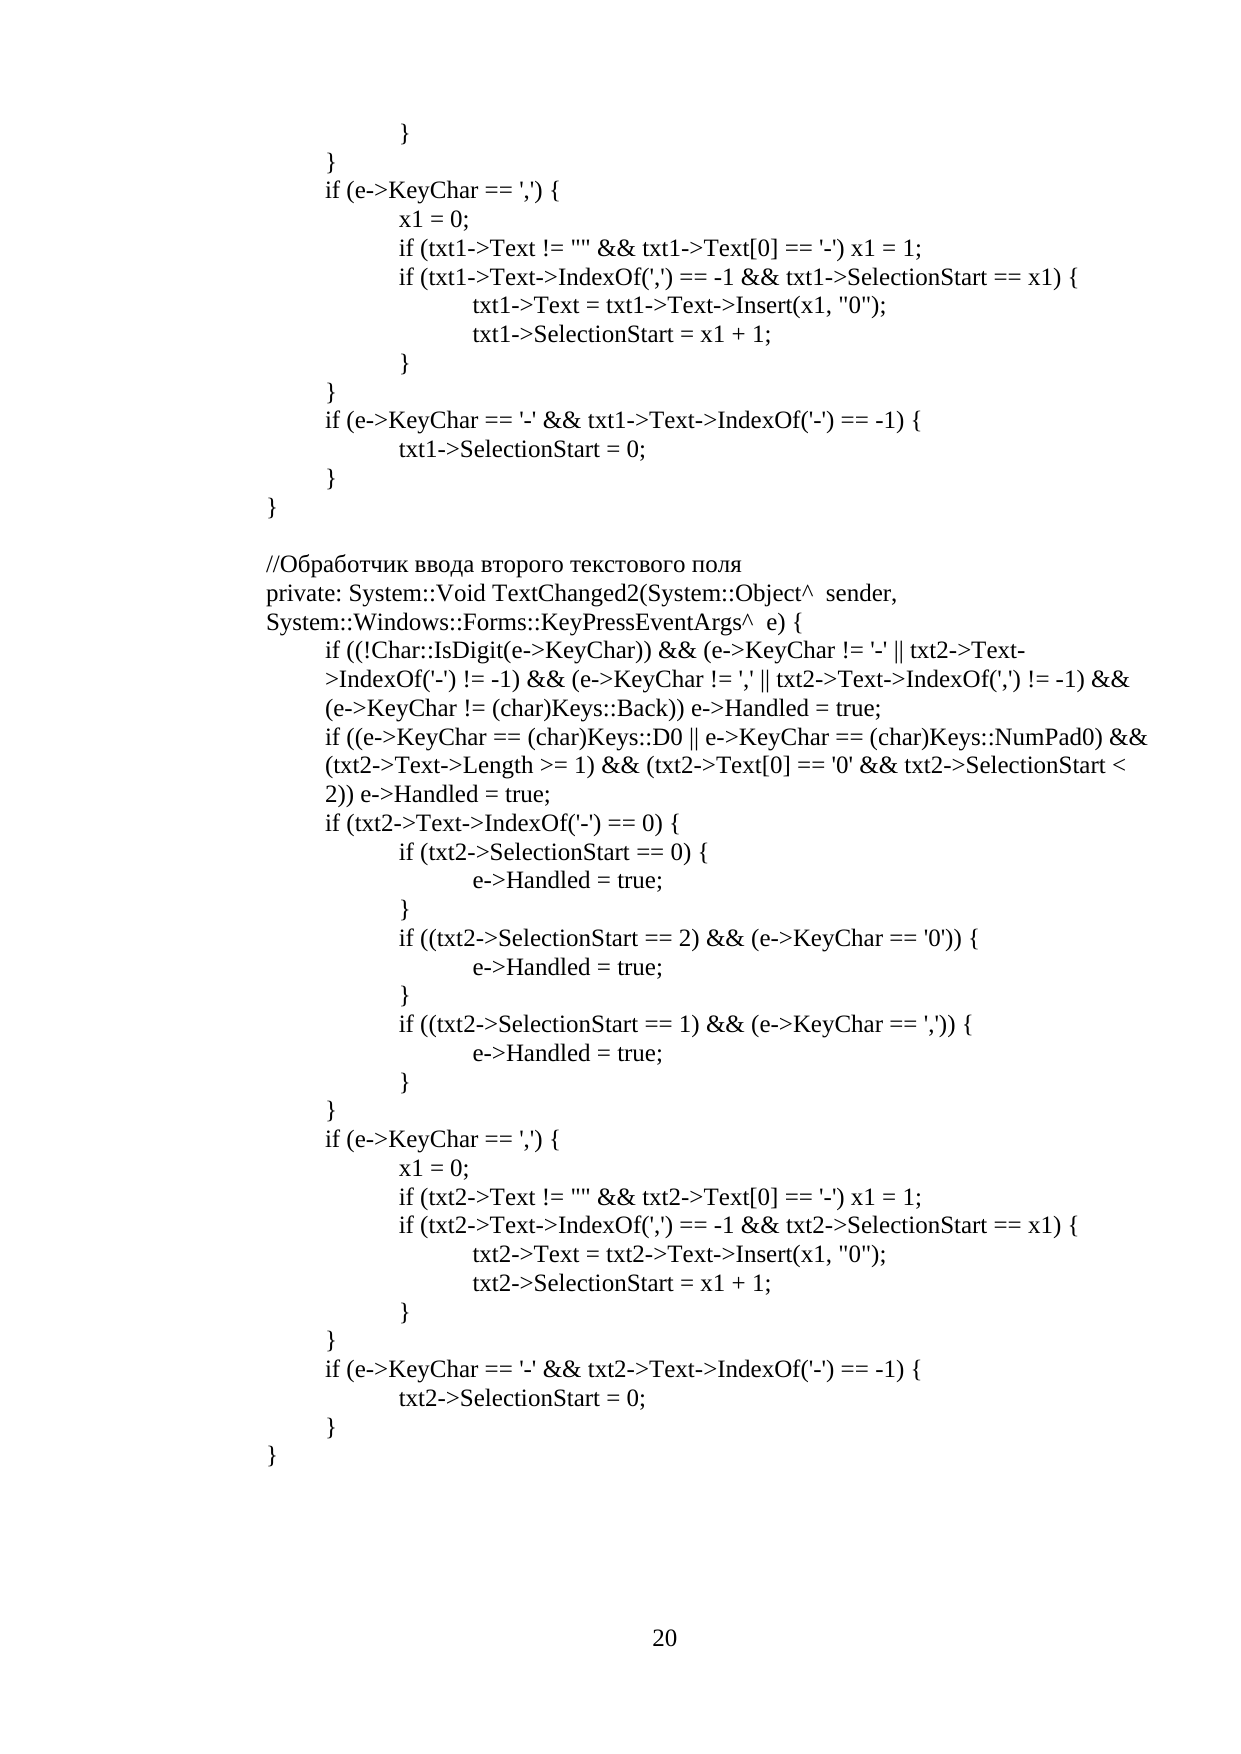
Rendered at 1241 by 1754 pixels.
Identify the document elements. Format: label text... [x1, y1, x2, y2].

text } [177, 147, 1152, 176]
text if ((txt2->SelectionStart == 2) && (e->KeyChar == '0')) { [177, 923, 1152, 952]
text } [177, 1441, 1152, 1469]
text x1 = 0; [177, 204, 1152, 233]
text txt1->SelectionStart = 0; [325, 434, 1152, 463]
text } [177, 348, 1152, 377]
text if (e->KeyChar == ',') { [177, 1124, 1152, 1153]
text } [177, 981, 1152, 1009]
text if ((txt2->SelectionStart == 1) && (e->KeyChar == ',')) { [177, 1009, 1152, 1038]
text if (txt2->Text->IndexOf('-') == 0) { [177, 808, 1152, 837]
text if (e->KeyChar == '-' && txt2->Text->IndexOf('-') == -1) { [325, 1354, 1152, 1383]
text if (e->KeyChar == '-' && txt1->Text->IndexOf('-') == -1) { [325, 406, 1152, 434]
text if (txt2->Text->IndexOf(',') == -1 && txt2->SelectionStart == x1) { [177, 1211, 1152, 1239]
text if (txt1->Text != "" && txt1->Text[0] == '-') x1 = 1; [177, 233, 1152, 262]
text txt2->SelectionStart = x1 + 1; [177, 1268, 1152, 1297]
text if ((e->KeyChar == (char)Keys::D0 || e->KeyChar == (char)Keys::NumPad0) && (txt2->Text->Length >= 1) && (txt2->Text[0] == '0' && txt2->SelectionStart < 2)) e->Handled = true; [325, 722, 1152, 808]
text } [177, 377, 1152, 406]
text } [177, 1412, 1152, 1441]
text } [177, 1326, 1152, 1354]
text if (txt2->SelectionStart == 0) { [177, 837, 1152, 866]
text if (txt2->Text != "" && txt2->Text[0] == '-') x1 = 1; [177, 1182, 1152, 1211]
text x1 = 0; [177, 1153, 1152, 1182]
text } [177, 894, 1152, 923]
text } [177, 118, 1152, 147]
text e->Handled = true; [177, 866, 1152, 894]
text txt2->SelectionStart = 0; [325, 1383, 1152, 1412]
text e->Handled = true; [177, 952, 1152, 981]
text txt1->SelectionStart = x1 + 1; [177, 319, 1152, 348]
text txt2->Text = txt2->Text->Insert(x1, "0"); [177, 1239, 1152, 1268]
text e->Handled = true; [177, 1038, 1152, 1067]
text } [177, 1096, 1152, 1124]
text private: System::Void TextChanged2(System::Object^ sender, System::Windows::Forms::KeyPressEventArgs^ e) { [266, 578, 1152, 636]
text } [177, 1067, 1152, 1096]
text } [177, 463, 1152, 492]
text if (e->KeyChar == ',') { [177, 176, 1152, 204]
text //Обработчик ввода второго текстового поля [177, 549, 1152, 578]
text if (txt1->Text->IndexOf(',') == -1 && txt1->SelectionStart == x1) { [177, 262, 1152, 291]
text if ((!Char::IsDigit(e->KeyChar)) && (e->KeyChar != '-' || txt2->Text->IndexOf('-') != -1) && (e->KeyChar != ',' || txt2->Text->IndexOf(',') != -1) && (e->KeyChar != (char)Keys::Back)) e->Handled = true; [325, 636, 1152, 722]
text } [177, 492, 1152, 521]
text } [177, 1297, 1152, 1326]
text txt1->Text = txt1->Text->Insert(x1, "0"); [177, 291, 1152, 319]
